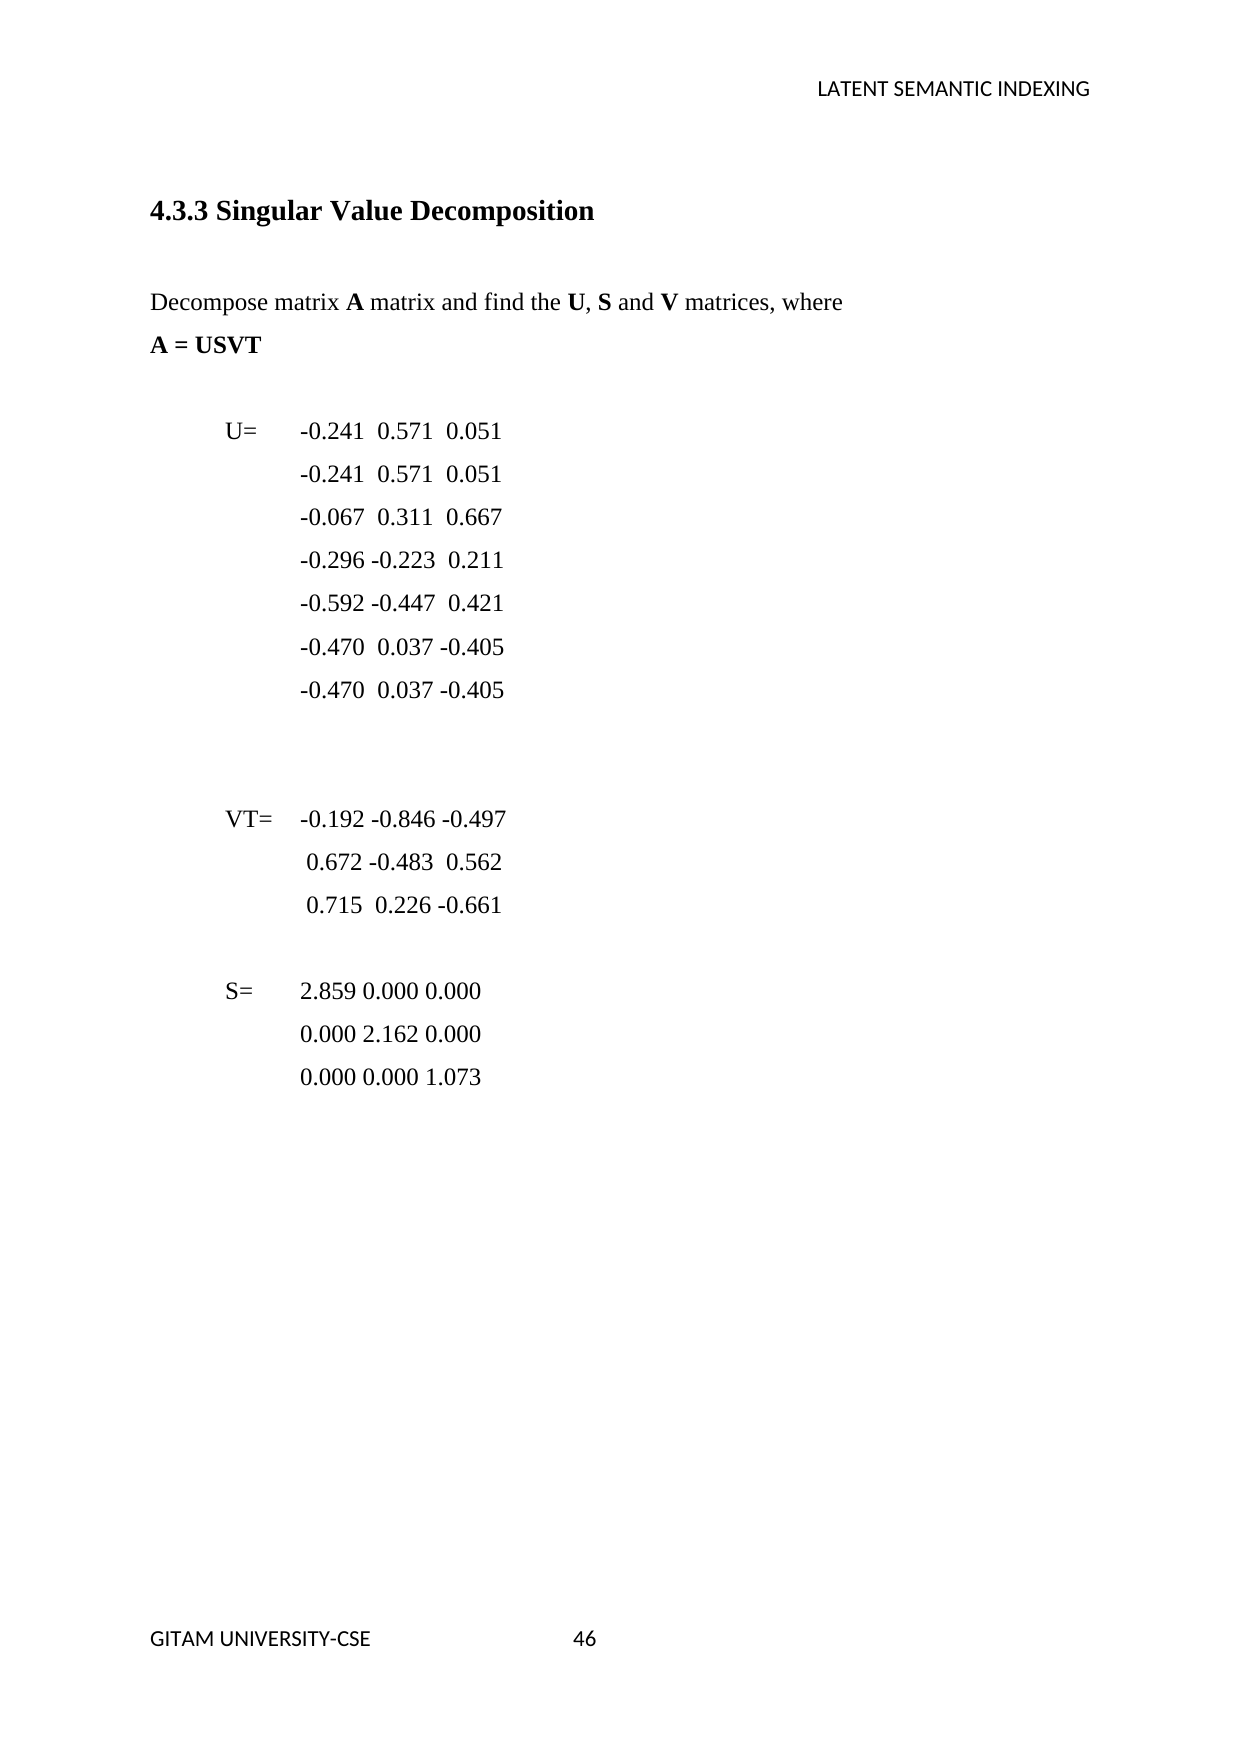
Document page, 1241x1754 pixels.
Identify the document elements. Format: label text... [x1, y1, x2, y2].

text 0.672 -0.483 0.562 [150, 847, 1090, 876]
text S= 2.859 0.000 0.000 [150, 976, 1090, 1004]
text U= -0.241 0.571 0.051 [150, 416, 1090, 445]
text Decompose matrix A matrix and find the U, S and V matrices, where [150, 287, 1090, 315]
text 0.000 2.162 0.000 [150, 1019, 1090, 1048]
text -0.470 0.037 -0.405 [150, 675, 1090, 703]
text A = USVT [150, 330, 1090, 358]
text 0.715 0.226 -0.661 [150, 890, 1090, 919]
text -0.241 0.571 0.051 [150, 459, 1090, 488]
text -0.296 -0.223 0.211 [150, 545, 1090, 574]
text -0.067 0.311 0.667 [150, 502, 1090, 531]
text -0.470 0.037 -0.405 [150, 632, 1090, 660]
text 0.000 0.000 1.073 [150, 1062, 1090, 1091]
text -0.592 -0.447 0.421 [150, 588, 1090, 617]
text 4.3.3 Singular Value Decomposition [150, 193, 1090, 227]
text VT= -0.192 -0.846 -0.497 [150, 804, 1090, 833]
